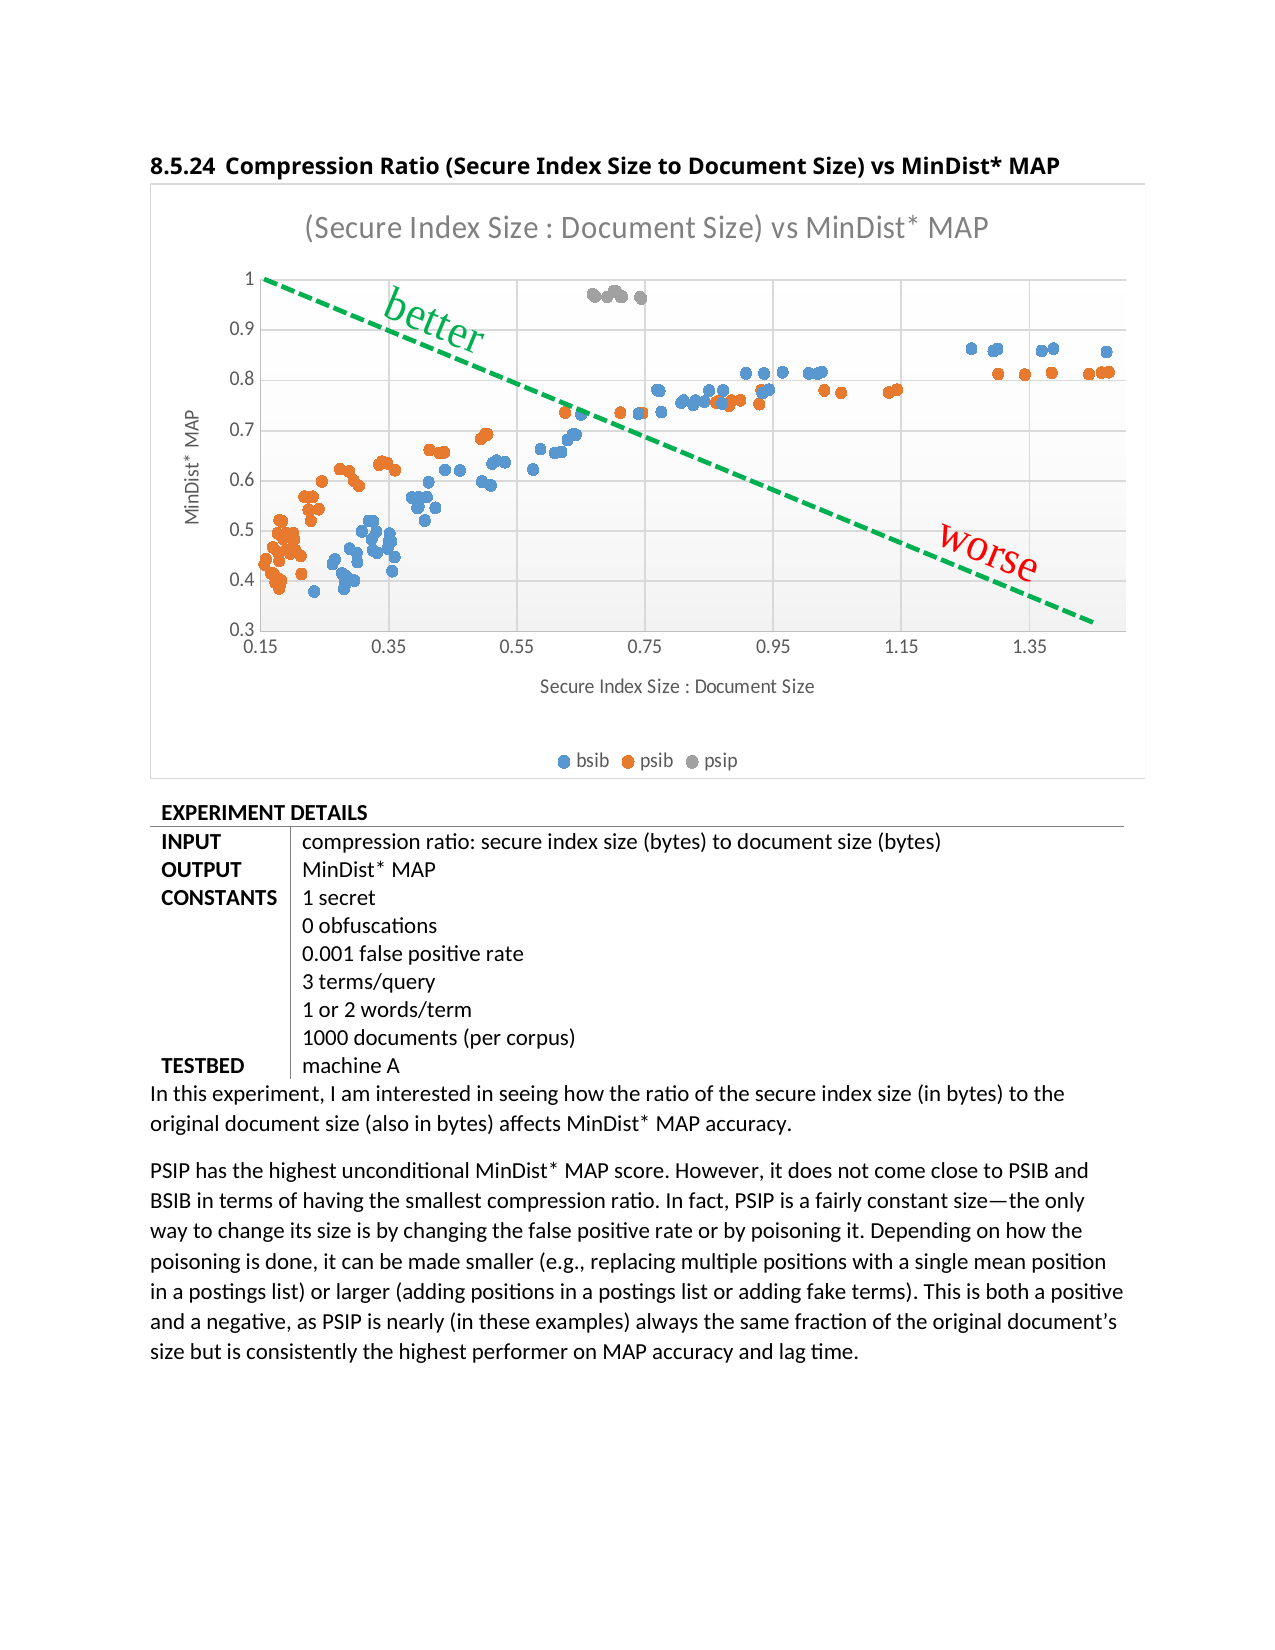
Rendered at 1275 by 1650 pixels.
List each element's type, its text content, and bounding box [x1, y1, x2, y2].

table_cell Constants [150, 883, 290, 1051]
table_cell machine A [291, 1051, 1124, 1079]
table_cell MinDist* MAP [291, 855, 1124, 883]
table_cell Output [150, 855, 290, 883]
text PSIP has the highest unconditional MinDist* MAP score. However, it does not come close to PSIB and BSIB in terms of having the smallest compression ratio. In fact, PSIP is a fairly constant size—the only way to change its size is by changing the false positive rate or by poisoning it. Depending on how the poisoning is done, it can be made smaller (e.g., replacing multiple positions with a single mean position in a postings list) or larger (adding positions in a postings list or adding fake terms). This is both a positive and a negative, as PSIP is nearly (in these examples) always the same fraction of the original document’s size but is consistently the highest performer on MAP accuracy and lag time. [150, 1156, 1125, 1366]
text In this experiment, I am interested in seeing how the ratio of the secure index size (in bytes) to the original document size (also in bytes) affects MinDist* MAP accuracy. [150, 1079, 1125, 1137]
table_header Experiment Details [150, 798, 1124, 826]
table_cell compression ratio: secure index size (bytes) to document size (bytes) [291, 827, 1039, 855]
subtitle Compression Ratio (Secure Index Size to Document Size) vs MinDist* MAP [150, 150, 1125, 181]
table_cell 1 secret 0 obfuscations 0.001 false positive rate 3 terms/query 1 or 2 words/term 1000 documents (per corpus) [291, 883, 1124, 1051]
table_cell Input [150, 827, 290, 855]
table_cell Testbed [150, 1051, 290, 1079]
